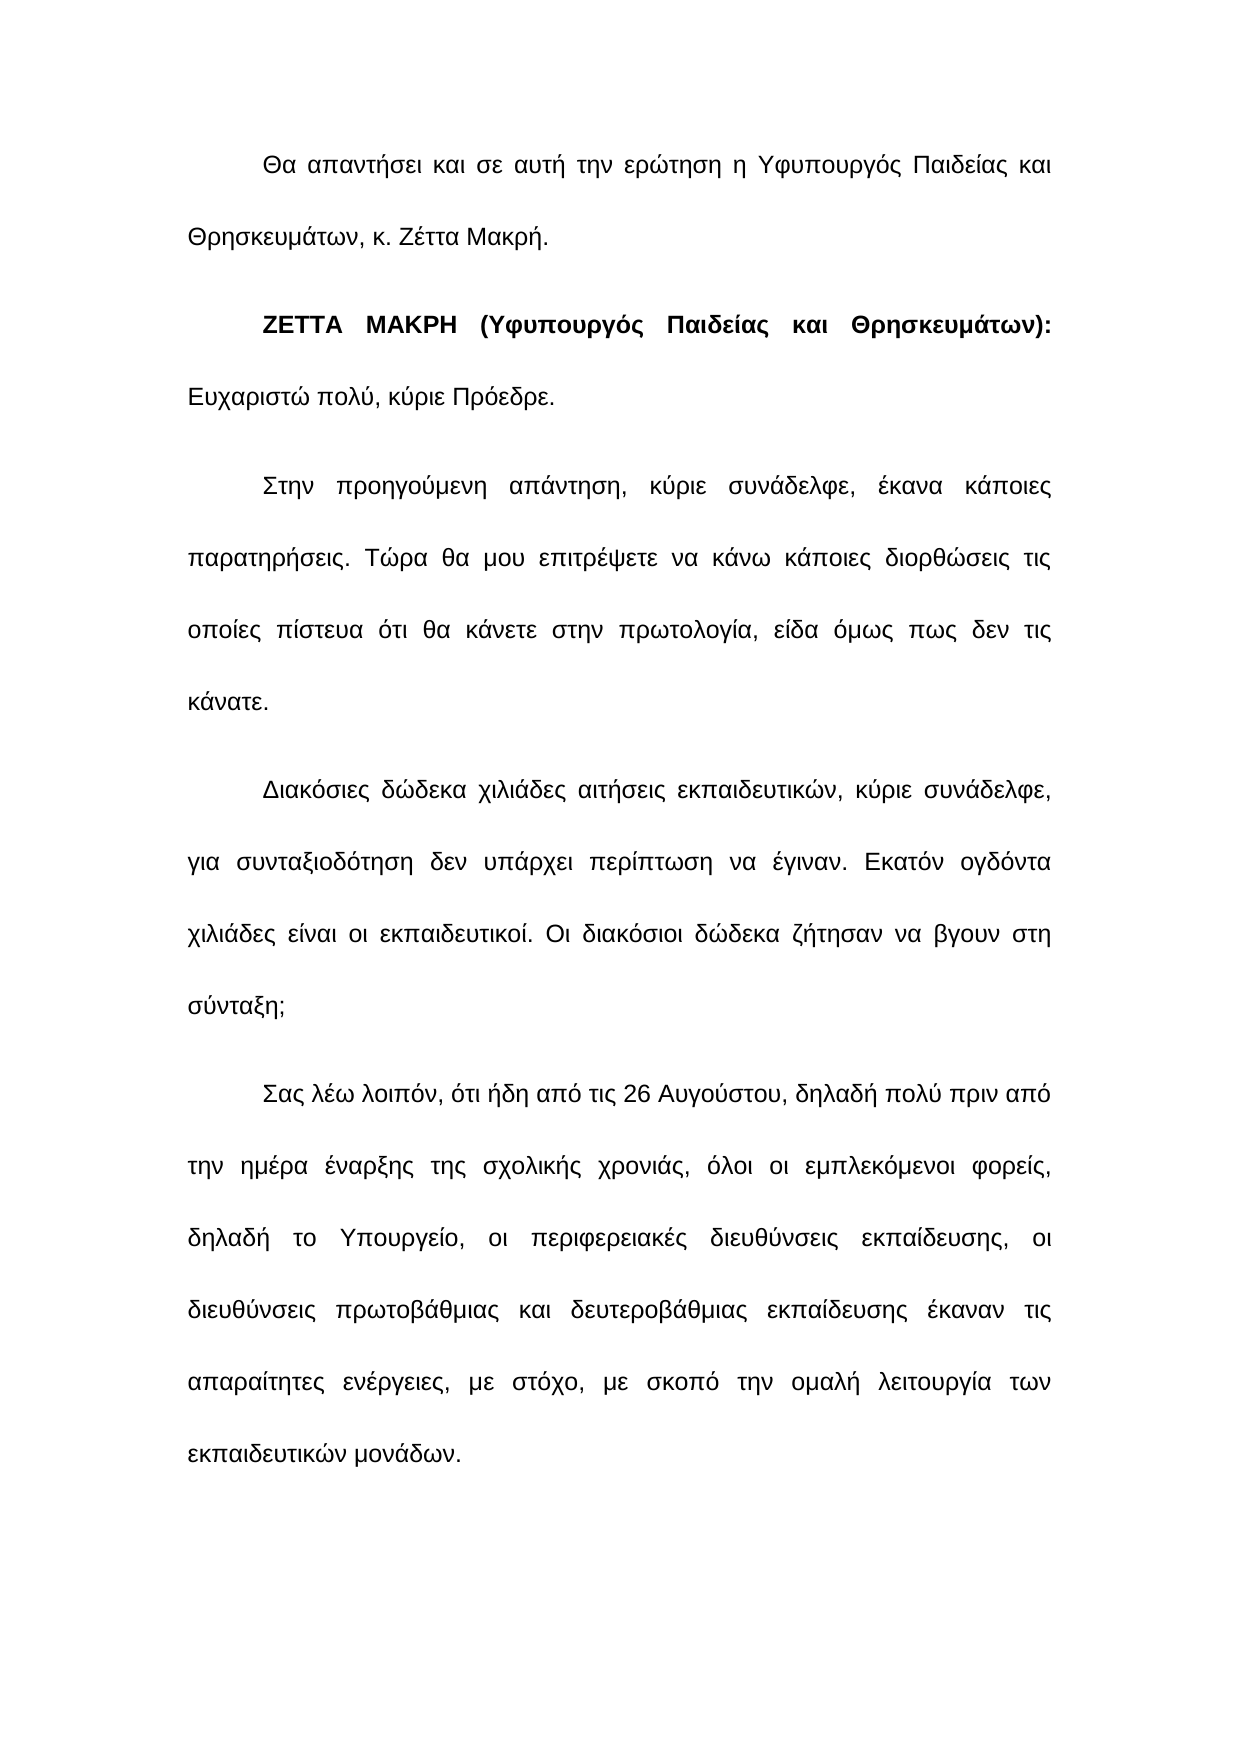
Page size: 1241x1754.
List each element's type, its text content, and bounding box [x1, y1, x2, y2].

text ΖΕΤΤΑ ΜΑΚΡΗ (Υφυπουργός Παιδείας και Θρησκευμάτων): Ευχαριστώ πολύ, κύριε Πρόεδρε. [187, 310, 1053, 411]
text Στην προηγούμενη απάντηση, κύριε συνάδελφε, έκανα κάποιες παρατηρήσεις. Τώρα θα μου επιτρέψετε να κάνω κάποιες διορθώσεις τις οποίες πίστευα ότι θα κάνετε στην πρωτολογία, είδα όμως πως δεν τις κάνατε. [187, 471, 1053, 715]
text Σας λέω λοιπόν, ότι ήδη από τις 26 Αυγούστου, δηλαδή πολύ πριν από την ημέρα έναρξης της σχολικής χρονιάς, όλοι οι εμπλεκόμενοι φορείς, δηλαδή το Υπουργείο, οι περιφερειακές διευθύνσεις εκπαίδευσης, οι διευθύνσεις πρωτοβάθμιας και δευτεροβάθμιας εκπαίδευσης έκαναν τις απαραίτητες ενέργειες, με στόχο, με σκοπό την ομαλή λειτουργία των εκπαιδευτικών μονάδων. [187, 1079, 1053, 1467]
text Διακόσιες δώδεκα χιλιάδες αιτήσεις εκπαιδευτικών, κύριε συνάδελφε, για συνταξιοδότηση δεν υπάρχει περίπτωση να έγιναν. Εκατόν ογδόντα χιλιάδες είναι οι εκπαιδευτικοί. Οι διακόσιοι δώδεκα ζήτησαν να βγουν στη σύνταξη; [187, 775, 1053, 1019]
text Θα απαντήσει και σε αυτή την ερώτηση η Υφυπουργός Παιδείας και Θρησκευμάτων, κ. Ζέττα Μακρή. [187, 150, 1053, 251]
